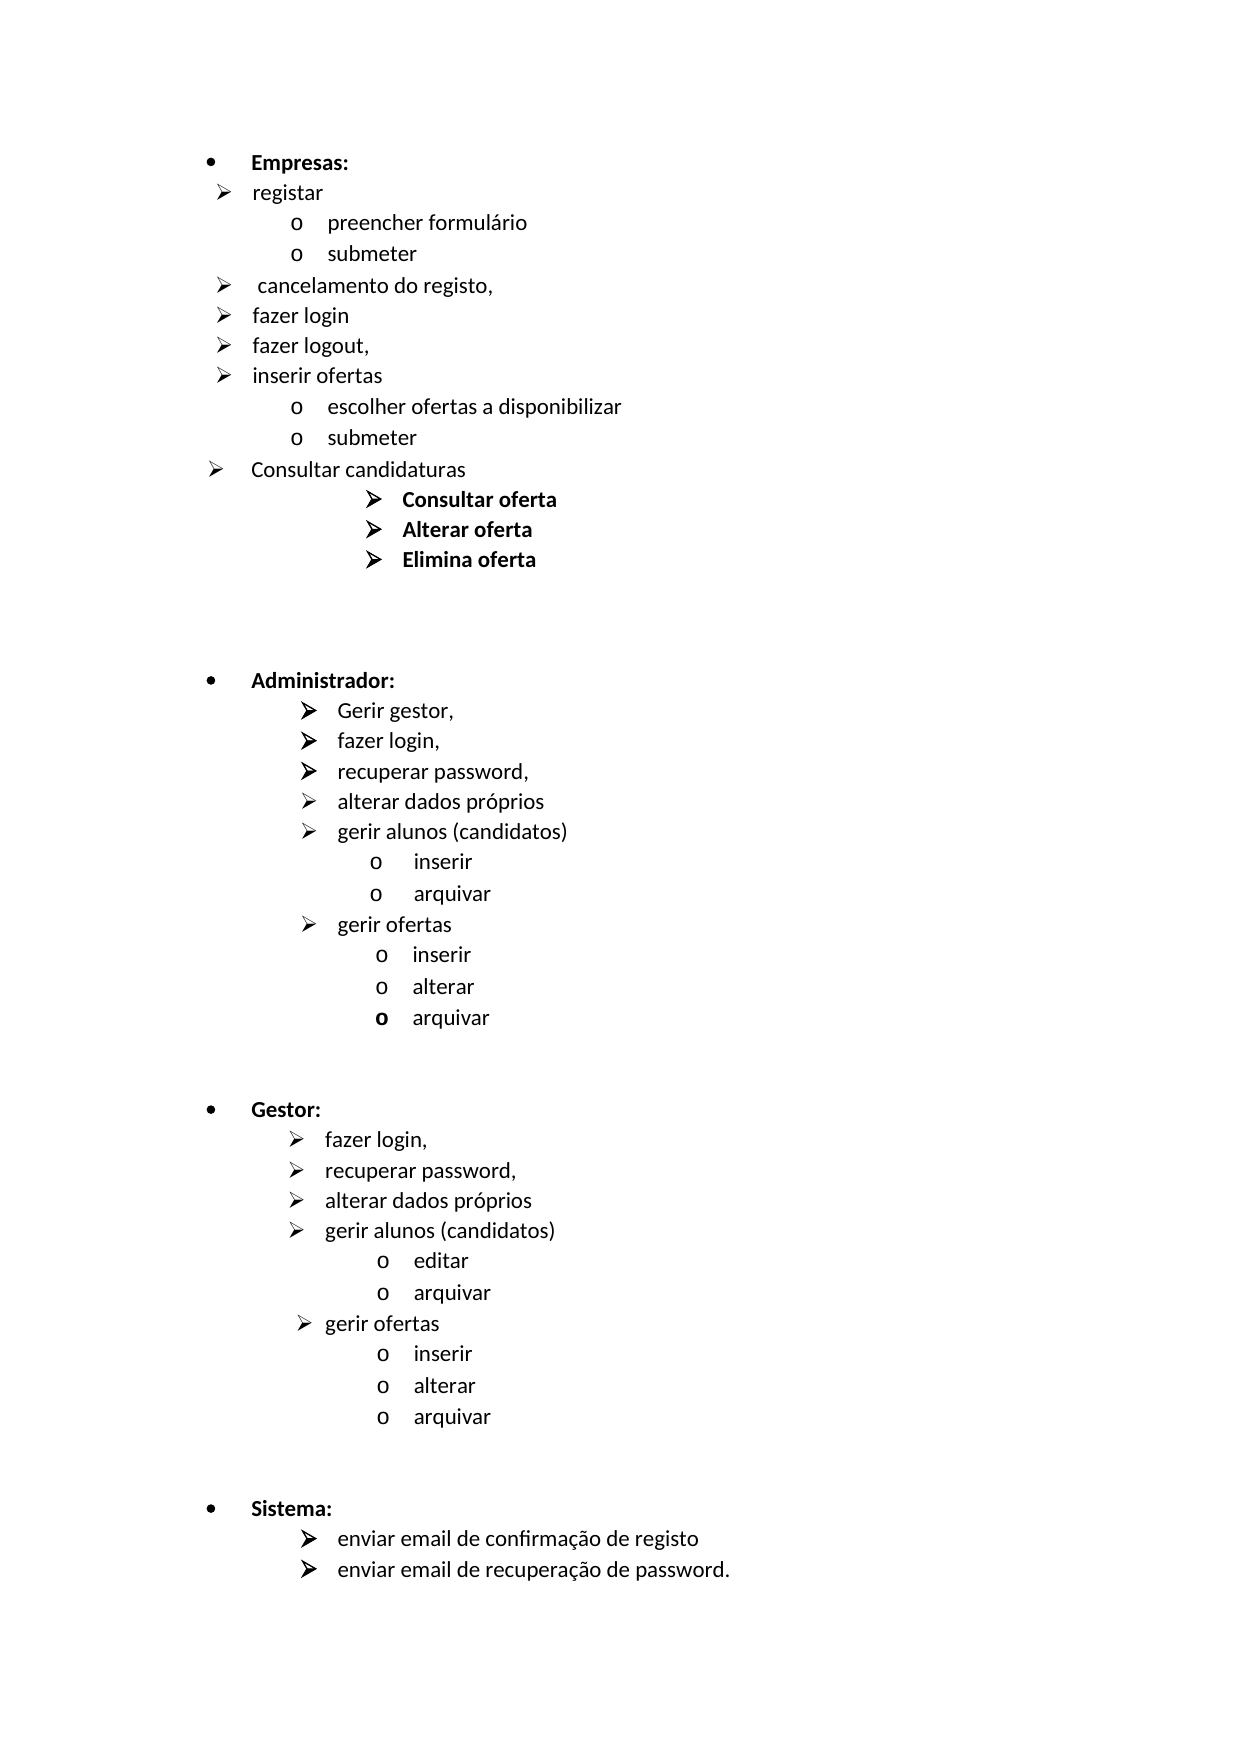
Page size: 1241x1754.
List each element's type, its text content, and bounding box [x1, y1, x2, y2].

list enviar email de recuperação de password. [300, 1555, 1063, 1583]
list editar [376, 1246, 1063, 1276]
list Elimina oferta [365, 545, 1063, 573]
list gerir alunos (candidatos) [287, 1216, 1063, 1244]
list registar [215, 178, 1063, 206]
list preencher formulário [290, 208, 1063, 237]
list fazer login, [300, 727, 1063, 754]
list arquivar [375, 1003, 1063, 1033]
list arquivar [376, 1402, 1063, 1432]
list alterar dados próprios [300, 787, 1063, 815]
list Empresas: [207, 148, 1063, 176]
list fazer login [215, 301, 1063, 329]
list Alterar oferta [365, 515, 1063, 543]
list alterar [376, 1371, 1063, 1400]
list Administrador: [207, 666, 1063, 694]
list inserir ofertas [215, 362, 1063, 389]
list gerir ofertas [300, 910, 1063, 938]
list Consultar candidaturas [207, 455, 1063, 483]
list gerir ofertas [295, 1309, 1063, 1337]
list arquivar [369, 879, 1063, 908]
list inserir [376, 1339, 1063, 1369]
list alterar dados próprios [287, 1186, 1063, 1214]
list arquivar [376, 1278, 1063, 1307]
list Sistema: [207, 1494, 1063, 1522]
list Gerir gestor, [300, 696, 1063, 724]
list Consultar oferta [365, 485, 1063, 513]
list fazer logout, [215, 331, 1063, 359]
list submeter [290, 239, 1063, 269]
list inserir [375, 941, 1063, 970]
list Gestor: [207, 1095, 1063, 1123]
list recuperar password, [287, 1156, 1063, 1184]
list alterar [375, 972, 1063, 1001]
list enviar email de confirmação de registo [300, 1524, 1063, 1552]
list cancelamento do registo, [215, 271, 1063, 299]
list escolher ofertas a disponibilizar [290, 392, 1063, 421]
list submeter [290, 423, 1063, 452]
list fazer login, [287, 1126, 1063, 1153]
list inserir [369, 847, 1063, 877]
list recuperar password, [300, 757, 1063, 785]
list gerir alunos (candidatos) [300, 817, 1063, 845]
